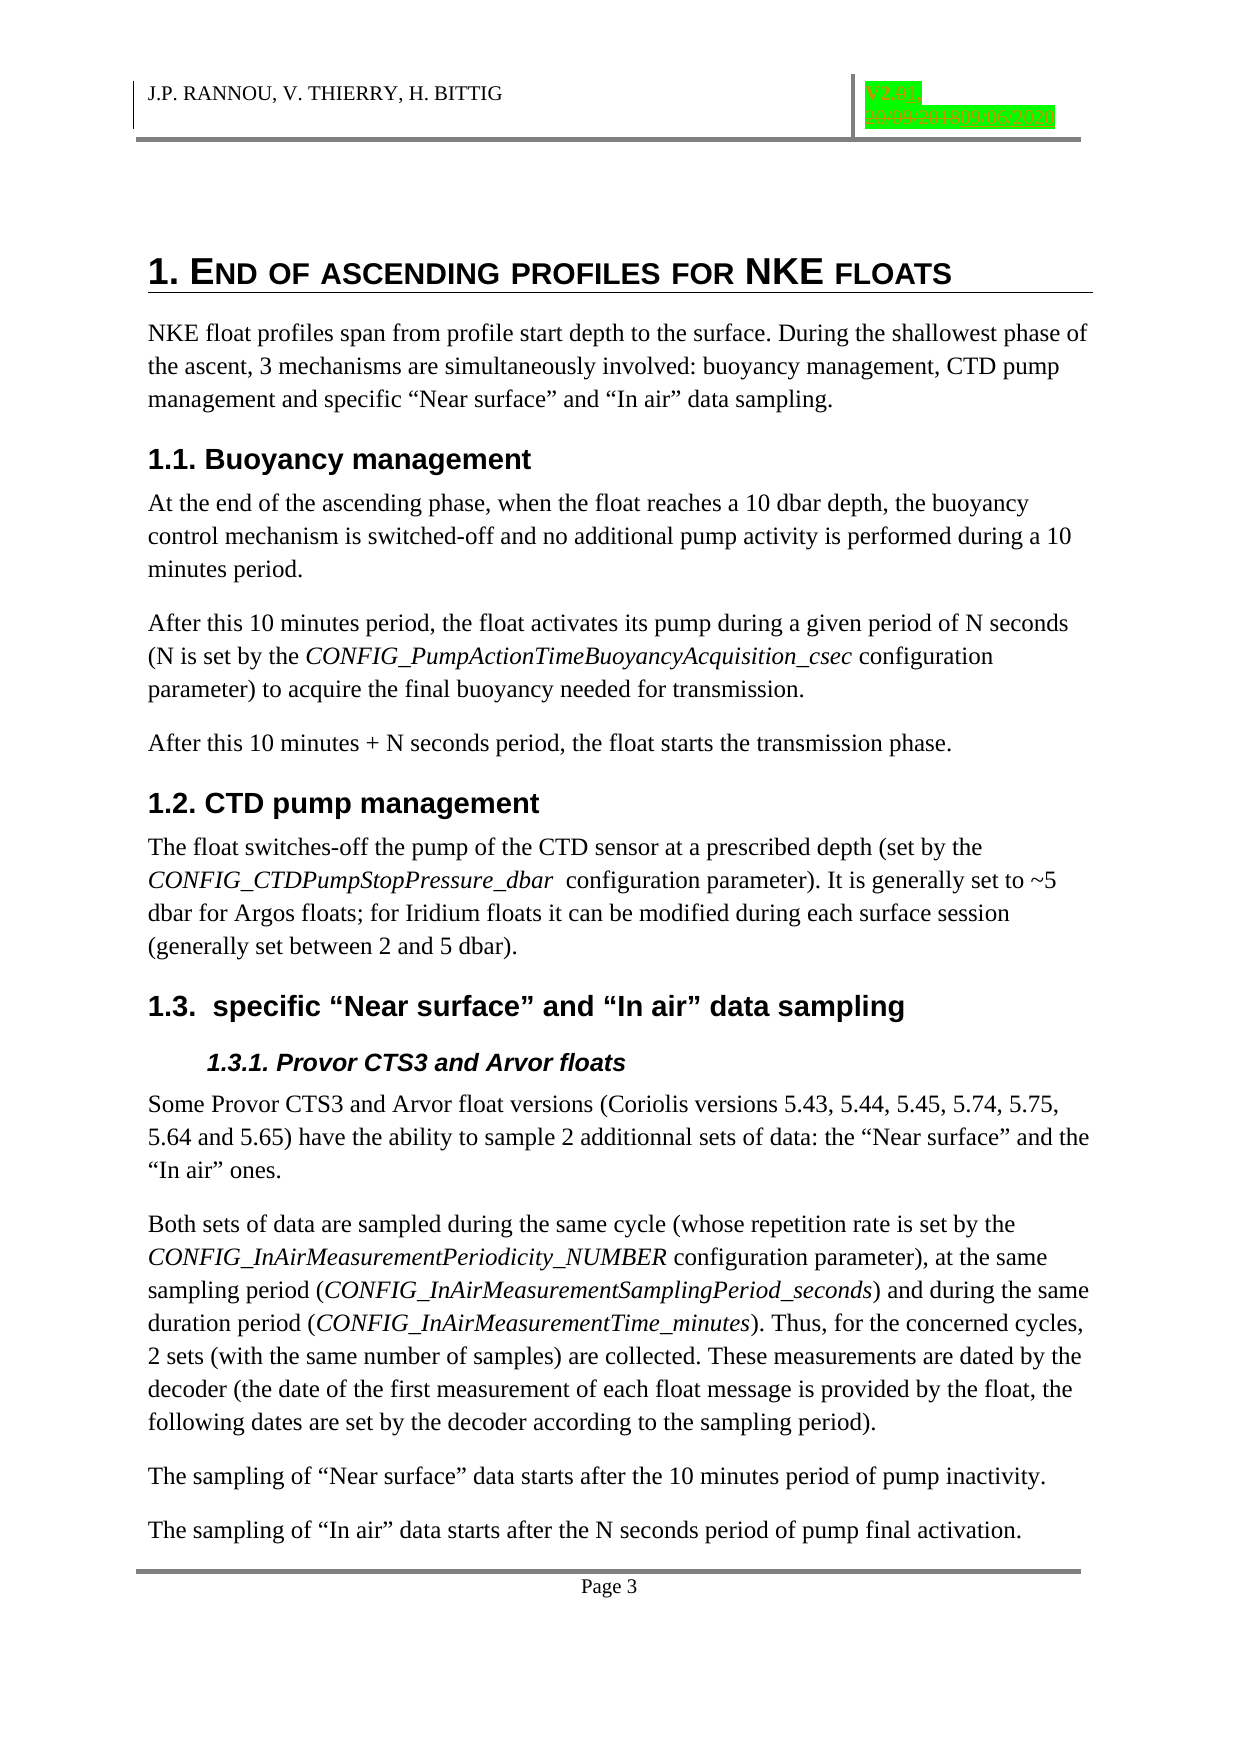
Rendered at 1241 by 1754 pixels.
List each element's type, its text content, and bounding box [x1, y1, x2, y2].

subtitle specific “Near surface” and “In air” data sampling [148, 989, 1093, 1023]
text At the end of the ascending phase, when the float reaches a 10 dbar depth, the buoyancy control mechanism is switched-off and no additional pump activity is performed during a 10 minutes period. [148, 488, 1093, 583]
text The sampling of “In air” data starts after the N seconds period of pump final activation. [148, 1515, 1093, 1544]
subtitle CTD pump management [148, 786, 1093, 820]
text After this 10 minutes + N seconds period, the float starts the transmission phase. [148, 728, 1093, 757]
subtitle End of ascending profiles for NKE floats [148, 249, 1093, 292]
text NKE float profiles span from profile start depth to the surface. During the shallowest phase of the ascent, 3 mechanisms are simultaneously involved: buoyancy management, CTD pump management and specific “Near surface” and “In air” data sampling. [148, 318, 1093, 413]
subtitle Buoyancy management [148, 442, 1093, 476]
text After this 10 minutes period, the float activates its pump during a given period of N seconds (N is set by the CONFIG_PumpActionTimeBuoyancyAcquisition_csec configuration parameter) to acquire the final buoyancy needed for transmission. [148, 608, 1093, 703]
text Both sets of data are sampled during the same cycle (whose repetition rate is set by the CONFIG_InAirMeasurementPeriodicity_NUMBER configuration parameter), at the same sampling period (CONFIG_InAirMeasurementSamplingPeriod_seconds) and during the same duration period (CONFIG_InAirMeasurementTime_minutes). Thus, for the concerned cycles, 2 sets (with the same number of samples) are collected. These measurements are dated by the decoder (the date of the first measurement of each float message is provided by the float, the following dates are set by the decoder according to the sampling period). [148, 1209, 1093, 1436]
text Some Provor CTS3 and Arvor float versions (Coriolis versions 5.43, 5.44, 5.45, 5.74, 5.75, 5.64 and 5.65) have the ability to sample 2 additionnal sets of data: the “Near surface” and the “In air” ones. [148, 1089, 1093, 1184]
text The sampling of “Near surface” data starts after the 10 minutes period of pump inactivity. [148, 1461, 1093, 1490]
text The float switches-off the pump of the CTD sensor at a prescribed depth (set by the CONFIG_CTDPumpStopPressure_dbar configuration parameter). It is generally set to ~5 dbar for Argos floats; for Iridium floats it can be modified during each surface session (generally set between 2 and 5 dbar). [148, 832, 1093, 960]
subtitle Provor CTS3 and Arvor floats [207, 1048, 1093, 1077]
